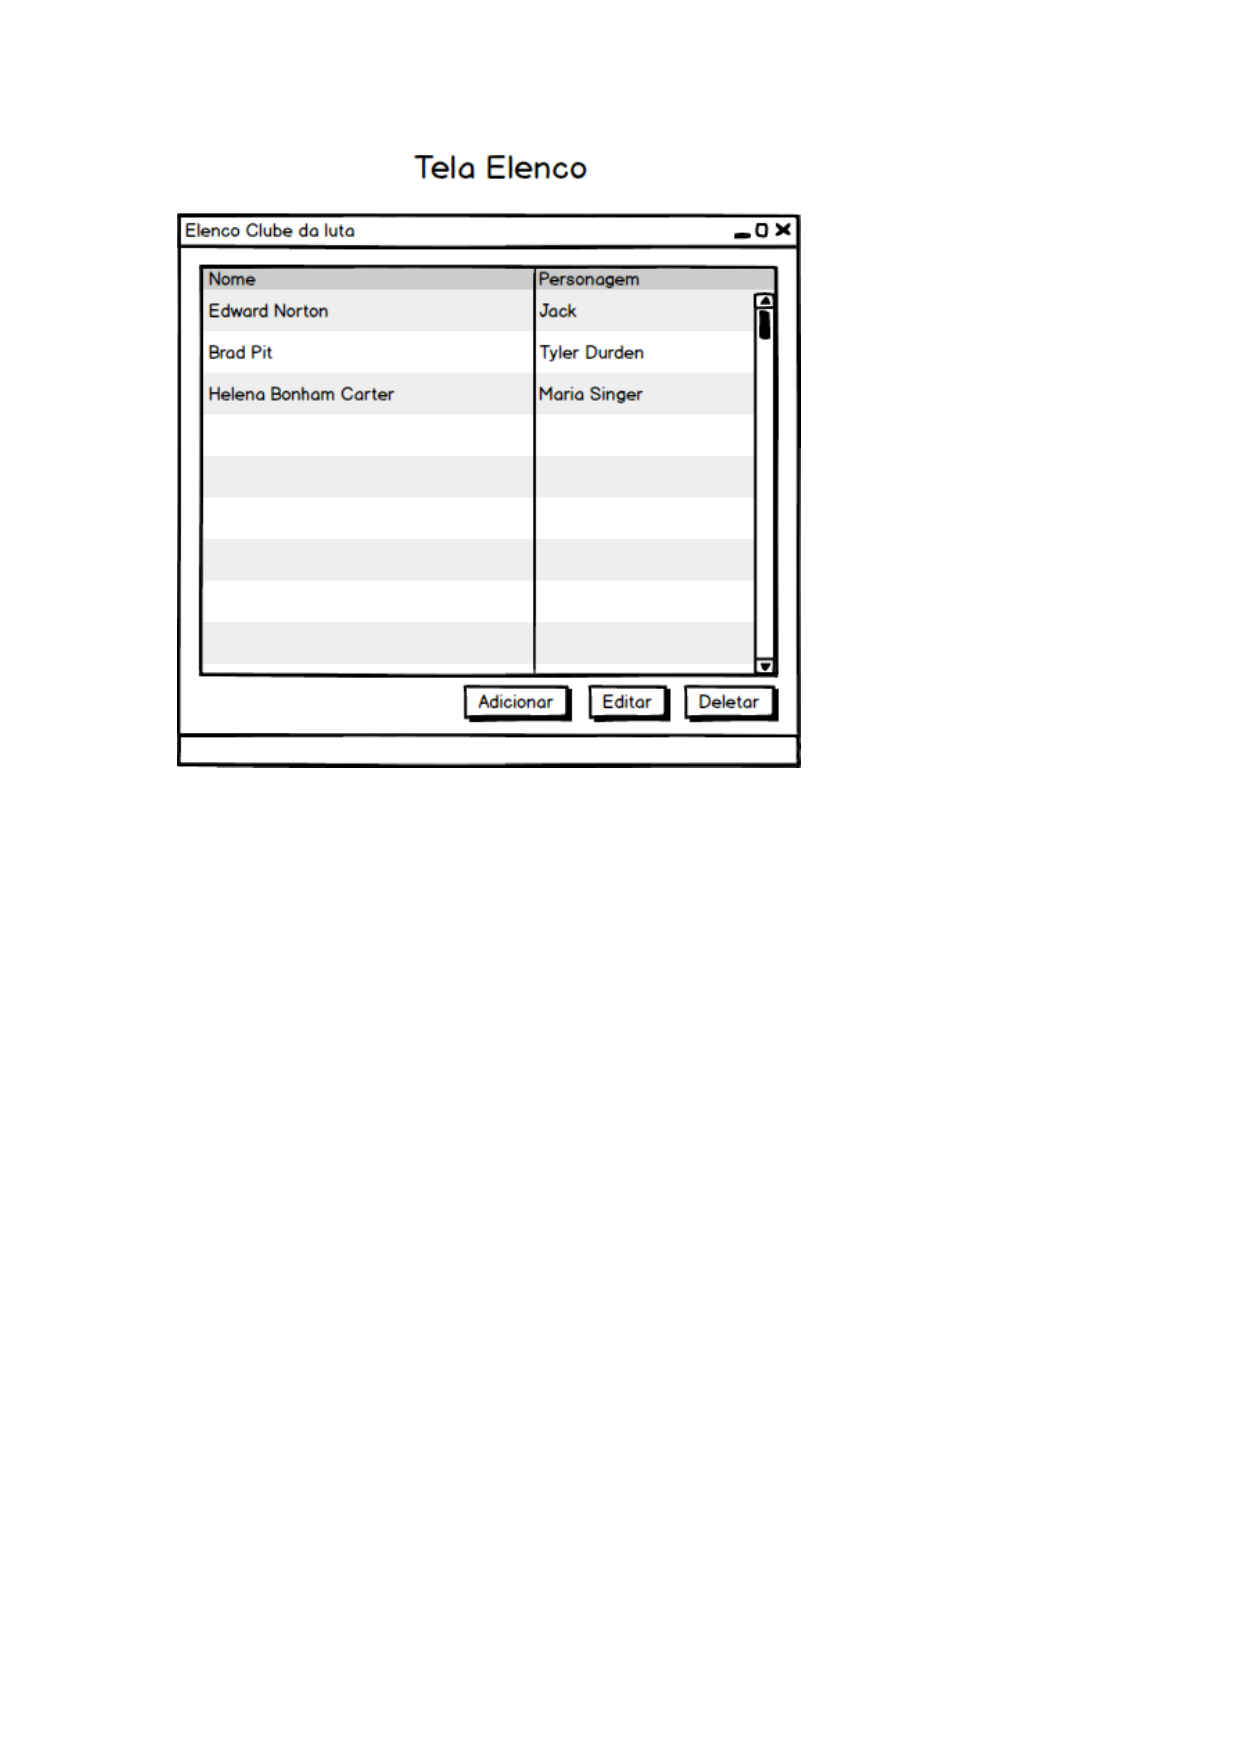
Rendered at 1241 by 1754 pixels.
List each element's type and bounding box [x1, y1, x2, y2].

picture [177, 147, 801, 768]
